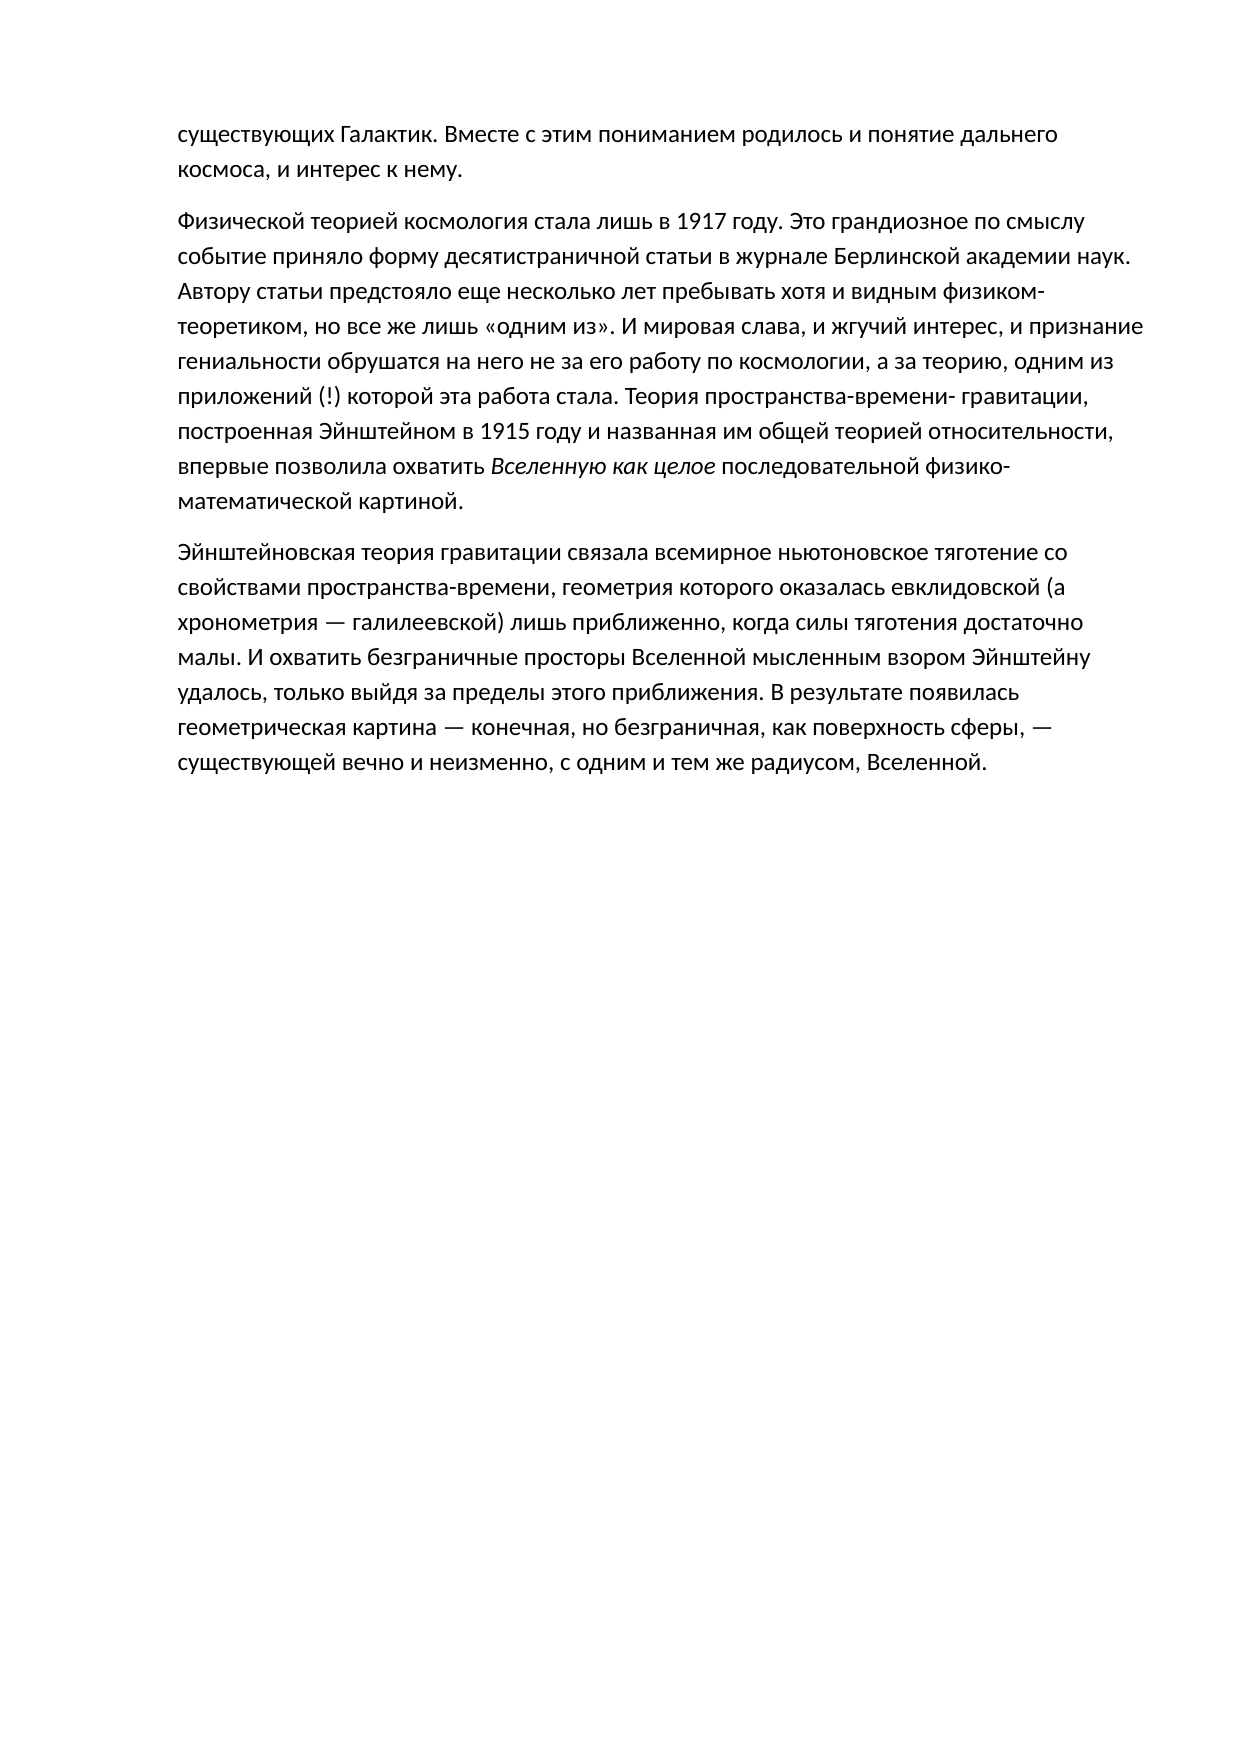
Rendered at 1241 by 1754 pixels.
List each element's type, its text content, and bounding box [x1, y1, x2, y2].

text Эйнштейновская теория гравитации связала всемирное ньютоновское тяготение со свойствами пространства-времени, геометрия которого оказалась евклидовской (а хронометрия — галилеевской) лишь приближенно, когда силы тяготения достаточно малы. И охватить безграничные просторы Вселенной мысленным взором Эйнштейну удалось, только выйдя за пределы этого приближения. В результате появилась геометрическая картина — конечная, но безграничная, как поверхность сферы, — существующей вечно и неизменно, с одним и тем же радиусом, Вселенной. [177, 536, 1152, 777]
text Физической теорией космология стала лишь в 1917 году. Это грандиозное по смыслу событие приняло форму десятистраничной статьи в журнале Берлинской академии наук. Автору статьи предстояло еще несколько лет пребывать хотя и видным физиком-теоретиком, но все же лишь «одним из». И мировая слава, и жгучий интерес, и признание гениальности обрушатся на него не за его работу по космологии, а за теорию, одним из приложений (!) которой эта работа стала. Теория пространства-времени- гравитации, построенная Эйнштейном в 1915 году и названная им общей теорией относительности, впервые позволила охватить Вселенную как целое последовательной физико-математической картиной. [177, 205, 1152, 515]
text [177, 118, 1152, 184]
